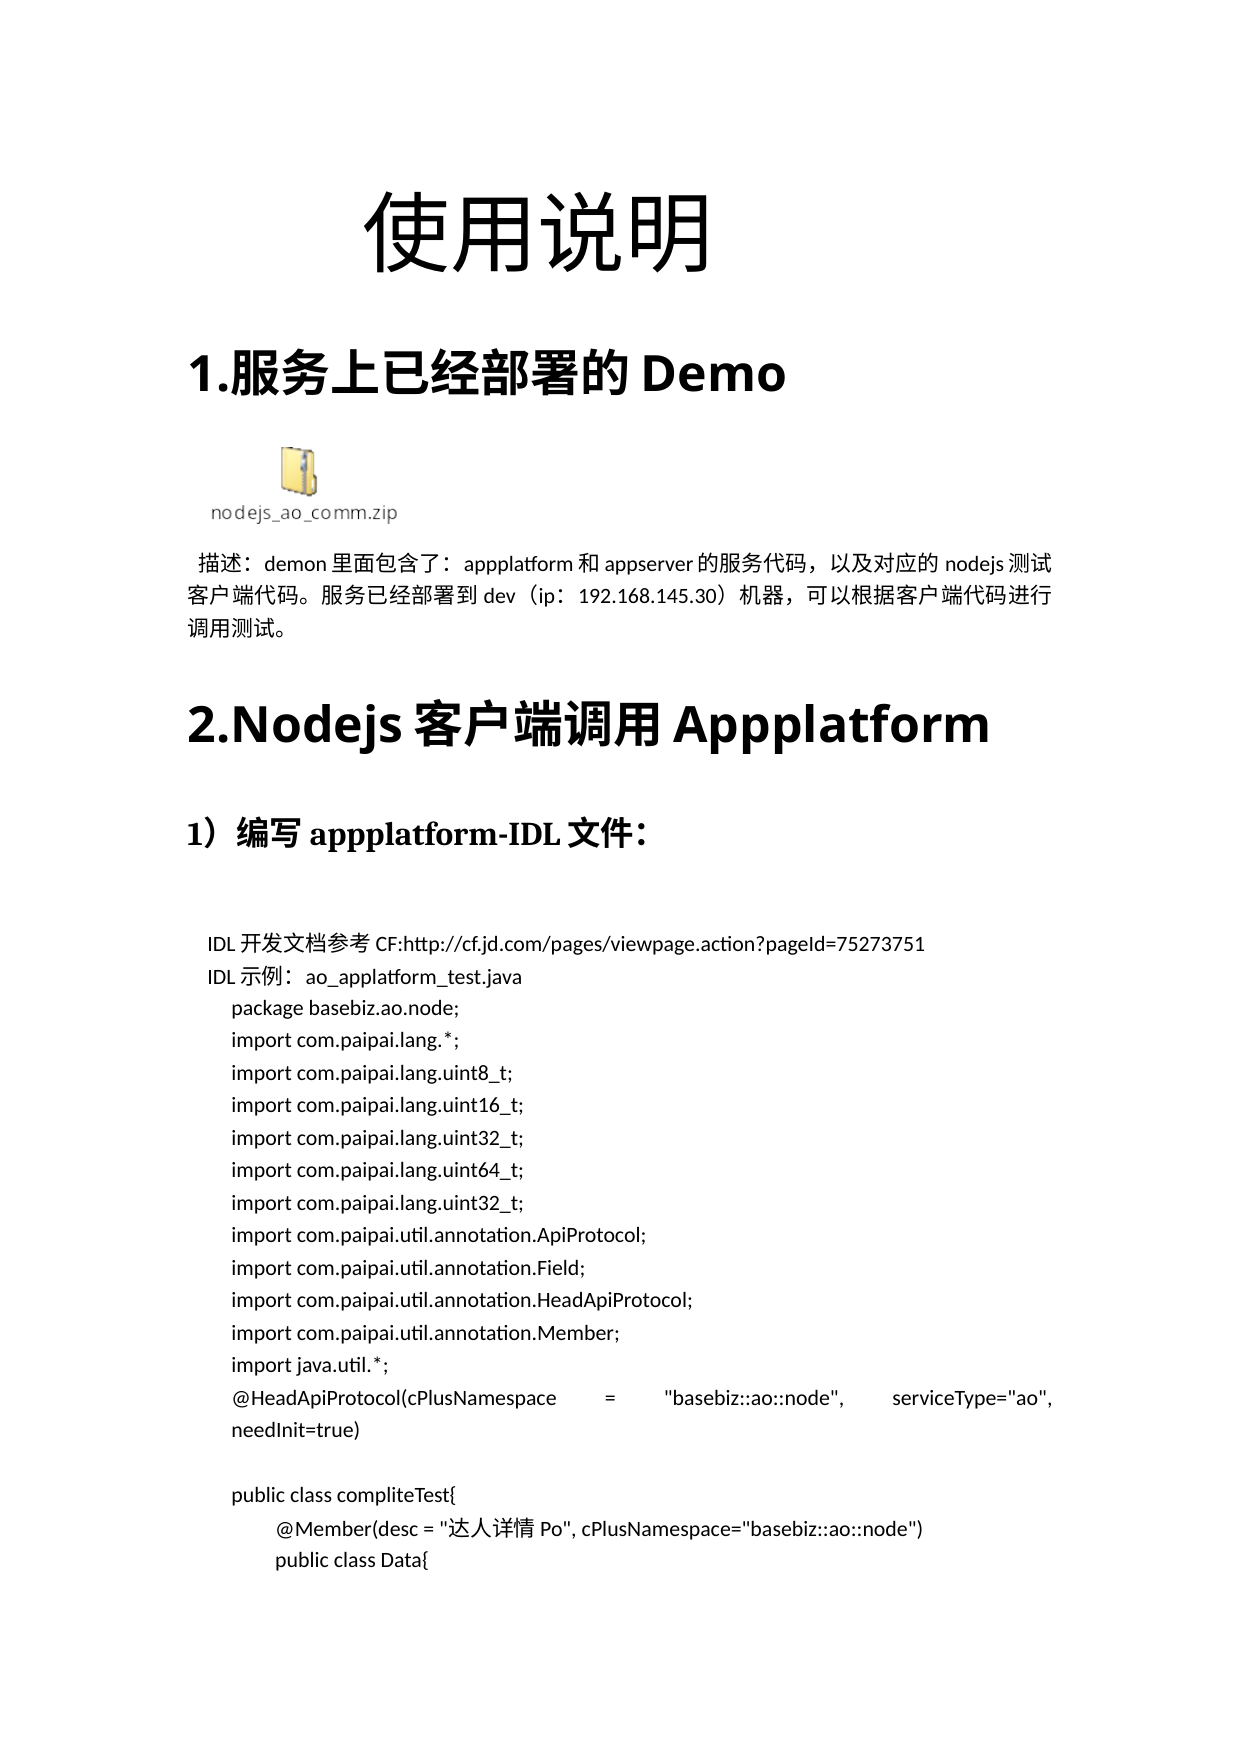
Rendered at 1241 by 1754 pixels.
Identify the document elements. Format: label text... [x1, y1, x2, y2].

text @Member(desc = "达人详情Po", cPlusNamespace="basebiz::ao::node") [231, 1511, 1053, 1543]
text import com.paipai.lang.uint32_t; [231, 1186, 1053, 1218]
text 使用说明 [187, 162, 1053, 292]
text public class Data{ [231, 1543, 1053, 1576]
text import com.paipai.lang.*; [231, 1023, 1053, 1056]
subtitle 2.Nodejs客户端调用Appplatform [187, 672, 1053, 769]
text package basebiz.ao.node; [231, 991, 1053, 1023]
subtitle 1）编写appplatform-IDL文件： [187, 799, 1053, 864]
text import com.paipai.util.annotation.ApiProtocol; [231, 1218, 1053, 1251]
text import com.paipai.lang.uint32_t; [231, 1121, 1053, 1153]
text IDL示例：ao_applatform_test.java [187, 958, 1053, 991]
text import com.paipai.util.annotation.HeadApiProtocol; [231, 1283, 1053, 1316]
text 描述：demon里面包含了：appplatform和appserver的服务代码，以及对应的nodejs测试客户端代码。服务已经部署到dev（ip：192.168.145.30）机器，可以根据客户端代码进行调用测试。 [187, 545, 1053, 643]
text import com.paipai.util.annotation.Member; [231, 1316, 1053, 1348]
text public class compliteTest{ [231, 1478, 1053, 1511]
text @HeadApiProtocol(cPlusNamespace = "basebiz::ao::node", serviceType="ao", needInit=true) [231, 1381, 1053, 1446]
text import java.util.*; [231, 1348, 1053, 1381]
text IDL开发文档参考CF:http://cf.jd.com/pages/viewpage.action?pageId=75273751 [187, 926, 1053, 958]
subtitle 1.服务上已经部署的Demo [187, 321, 1053, 419]
text import com.paipai.lang.uint16_t; [231, 1088, 1053, 1121]
text import com.paipai.lang.uint8_t; [231, 1056, 1053, 1088]
text import com.paipai.util.annotation.Field; [231, 1251, 1053, 1283]
text import com.paipai.lang.uint64_t; [231, 1153, 1053, 1186]
